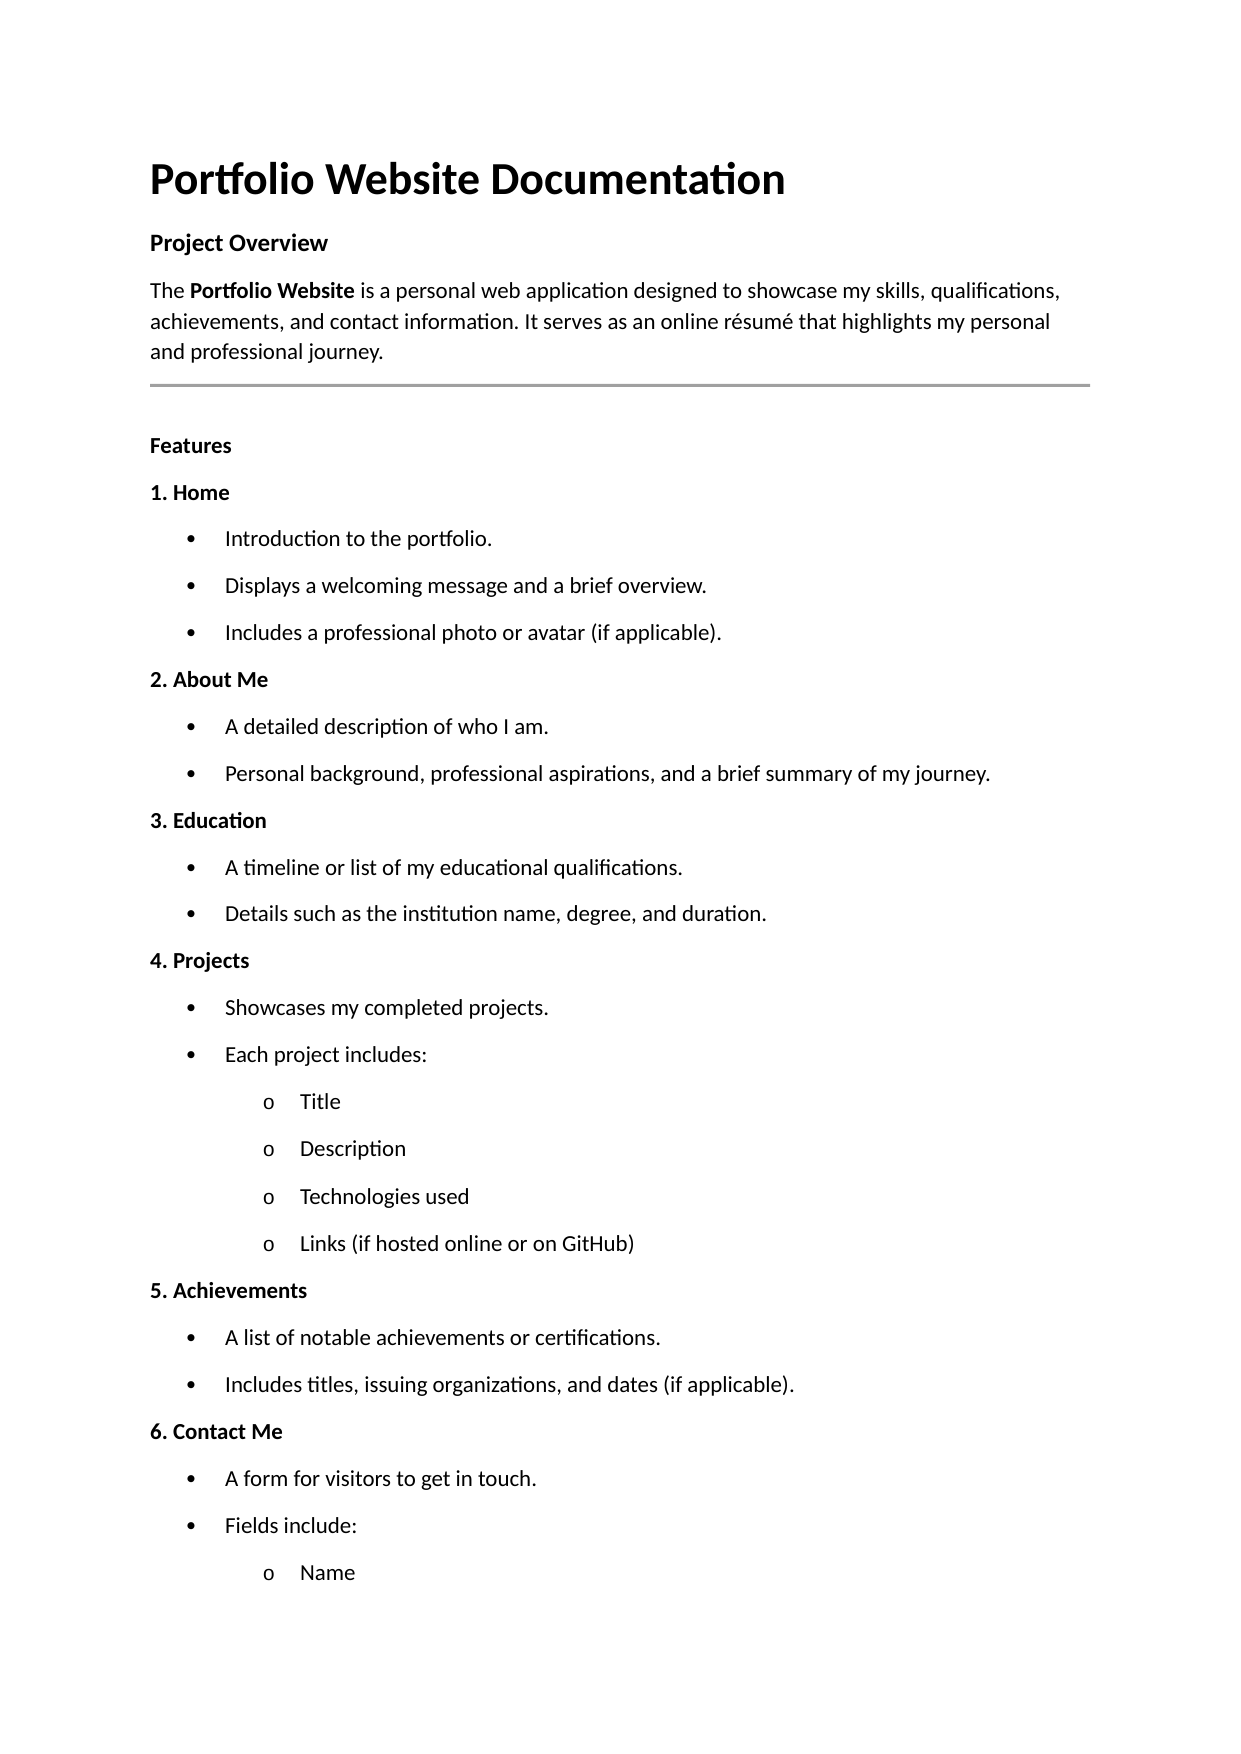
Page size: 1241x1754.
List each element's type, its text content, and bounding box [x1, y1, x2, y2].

text The Portfolio Website is a personal web application designed to showcase my skills, qualifications, achievements, and contact information. It serves as an online résumé that highlights my personal and professional journey. [150, 277, 1090, 365]
list Includes titles, issuing organizations, and dates (if applicable). [187, 1370, 1090, 1398]
list Technologies used [262, 1182, 1090, 1210]
list Showcases my completed projects. [187, 993, 1090, 1021]
list A list of notable achievements or certifications. [187, 1323, 1090, 1351]
text 2. About Me [150, 665, 1090, 693]
text Features [150, 431, 1090, 459]
list A timeline or list of my educational qualifications. [187, 853, 1090, 881]
list Introduction to the portfolio. [187, 524, 1090, 552]
list Description [262, 1134, 1090, 1163]
list Links (if hosted online or on GitHub) [262, 1229, 1090, 1258]
text 3. Education [150, 806, 1090, 834]
text 6. Contact Me [150, 1417, 1090, 1445]
list Each project includes: [187, 1040, 1090, 1068]
list Fields include: [187, 1511, 1090, 1539]
list Title [262, 1087, 1090, 1116]
list A form for visitors to get in touch. [187, 1464, 1090, 1492]
text 5. Achievements [150, 1277, 1090, 1304]
list Personal background, professional aspirations, and a brief summary of my journey. [187, 759, 1090, 787]
text 1. Home [150, 478, 1090, 506]
list Name [262, 1558, 1090, 1586]
list Details such as the institution name, degree, and duration. [187, 899, 1090, 927]
text 4. Projects [150, 946, 1090, 974]
list Includes a professional photo or avatar (if applicable). [187, 618, 1090, 646]
text Portfolio Website Documentation [150, 150, 1090, 206]
list A detailed description of who I am. [187, 712, 1090, 740]
list Displays a welcoming message and a brief overview. [187, 571, 1090, 599]
text Project Overview [150, 227, 1090, 257]
